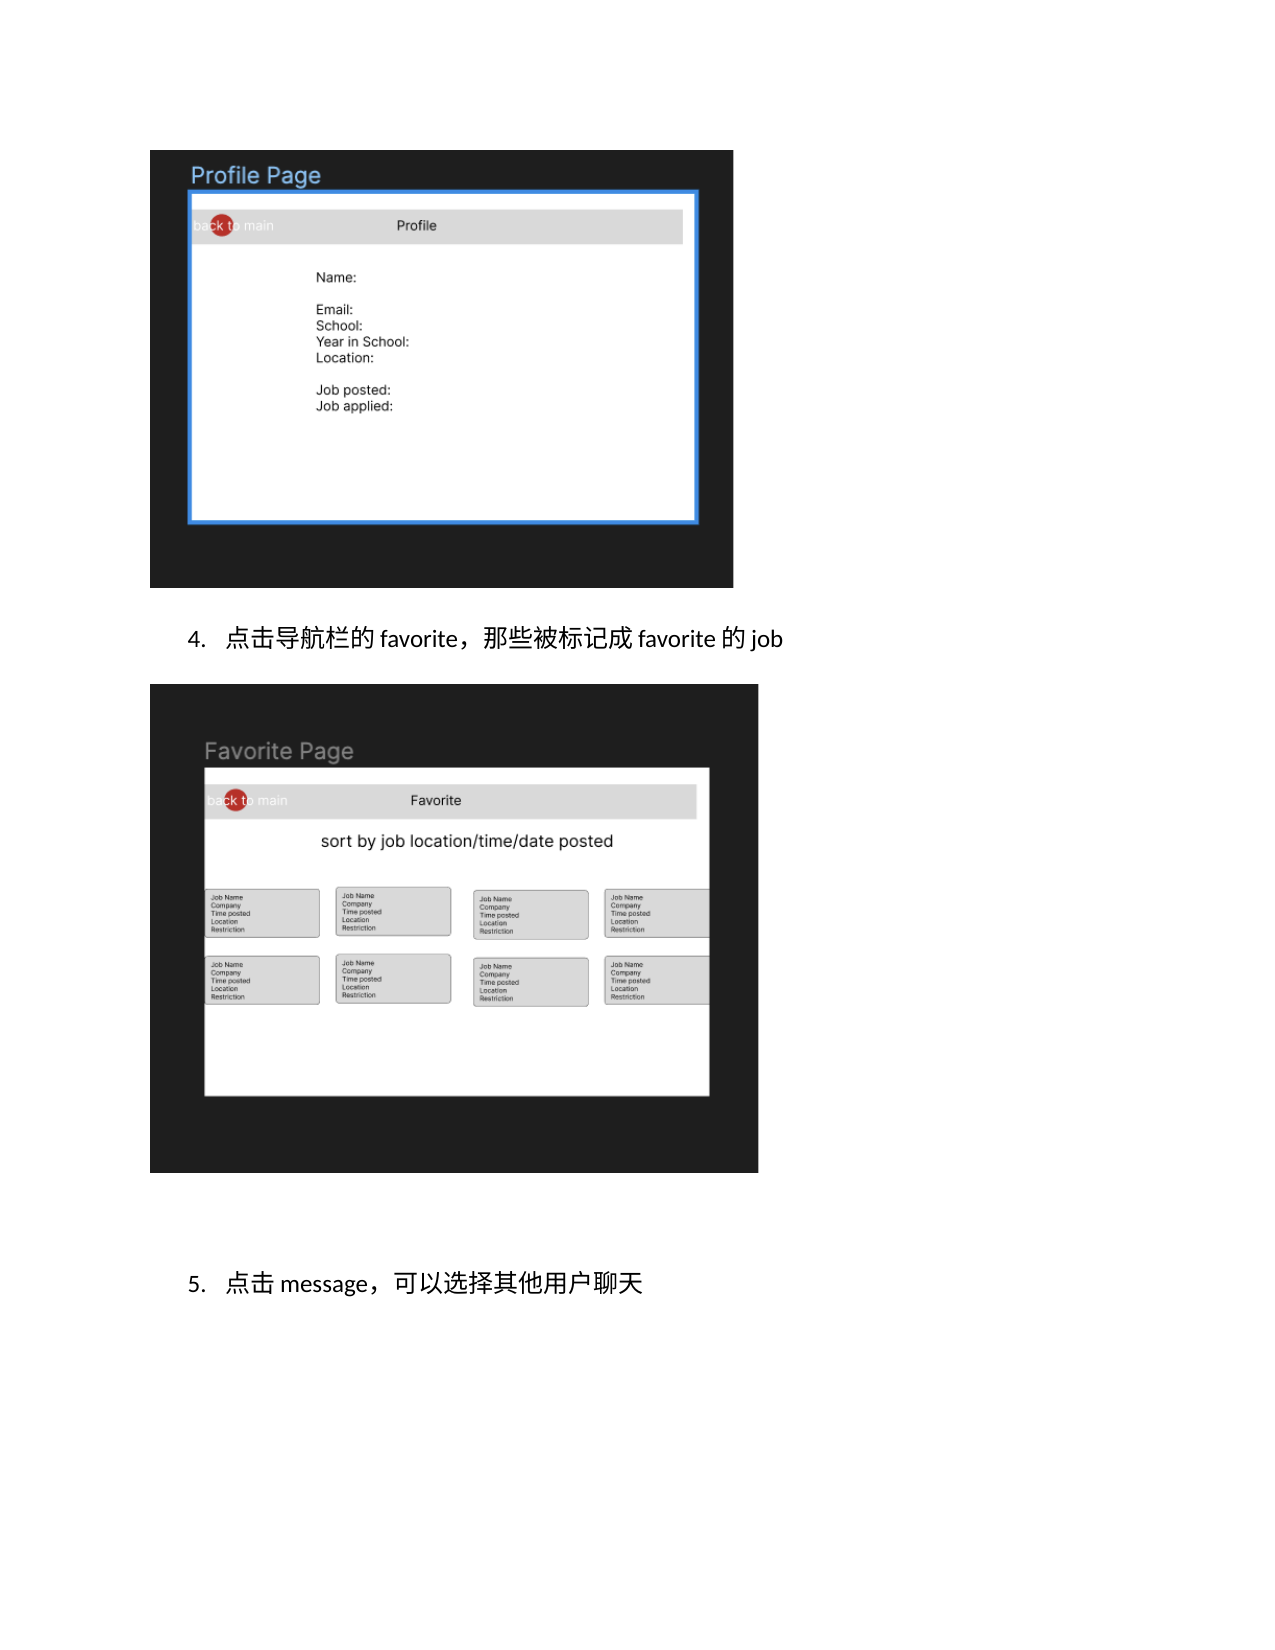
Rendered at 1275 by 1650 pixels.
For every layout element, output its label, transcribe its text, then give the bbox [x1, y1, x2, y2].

picture [150, 684, 759, 1173]
list 点击message，可以选择其他用户聊天 [187, 1264, 1125, 1300]
picture [150, 150, 734, 588]
list 点击导航栏的favorite，那些被标记成favorite的job [187, 618, 1125, 654]
